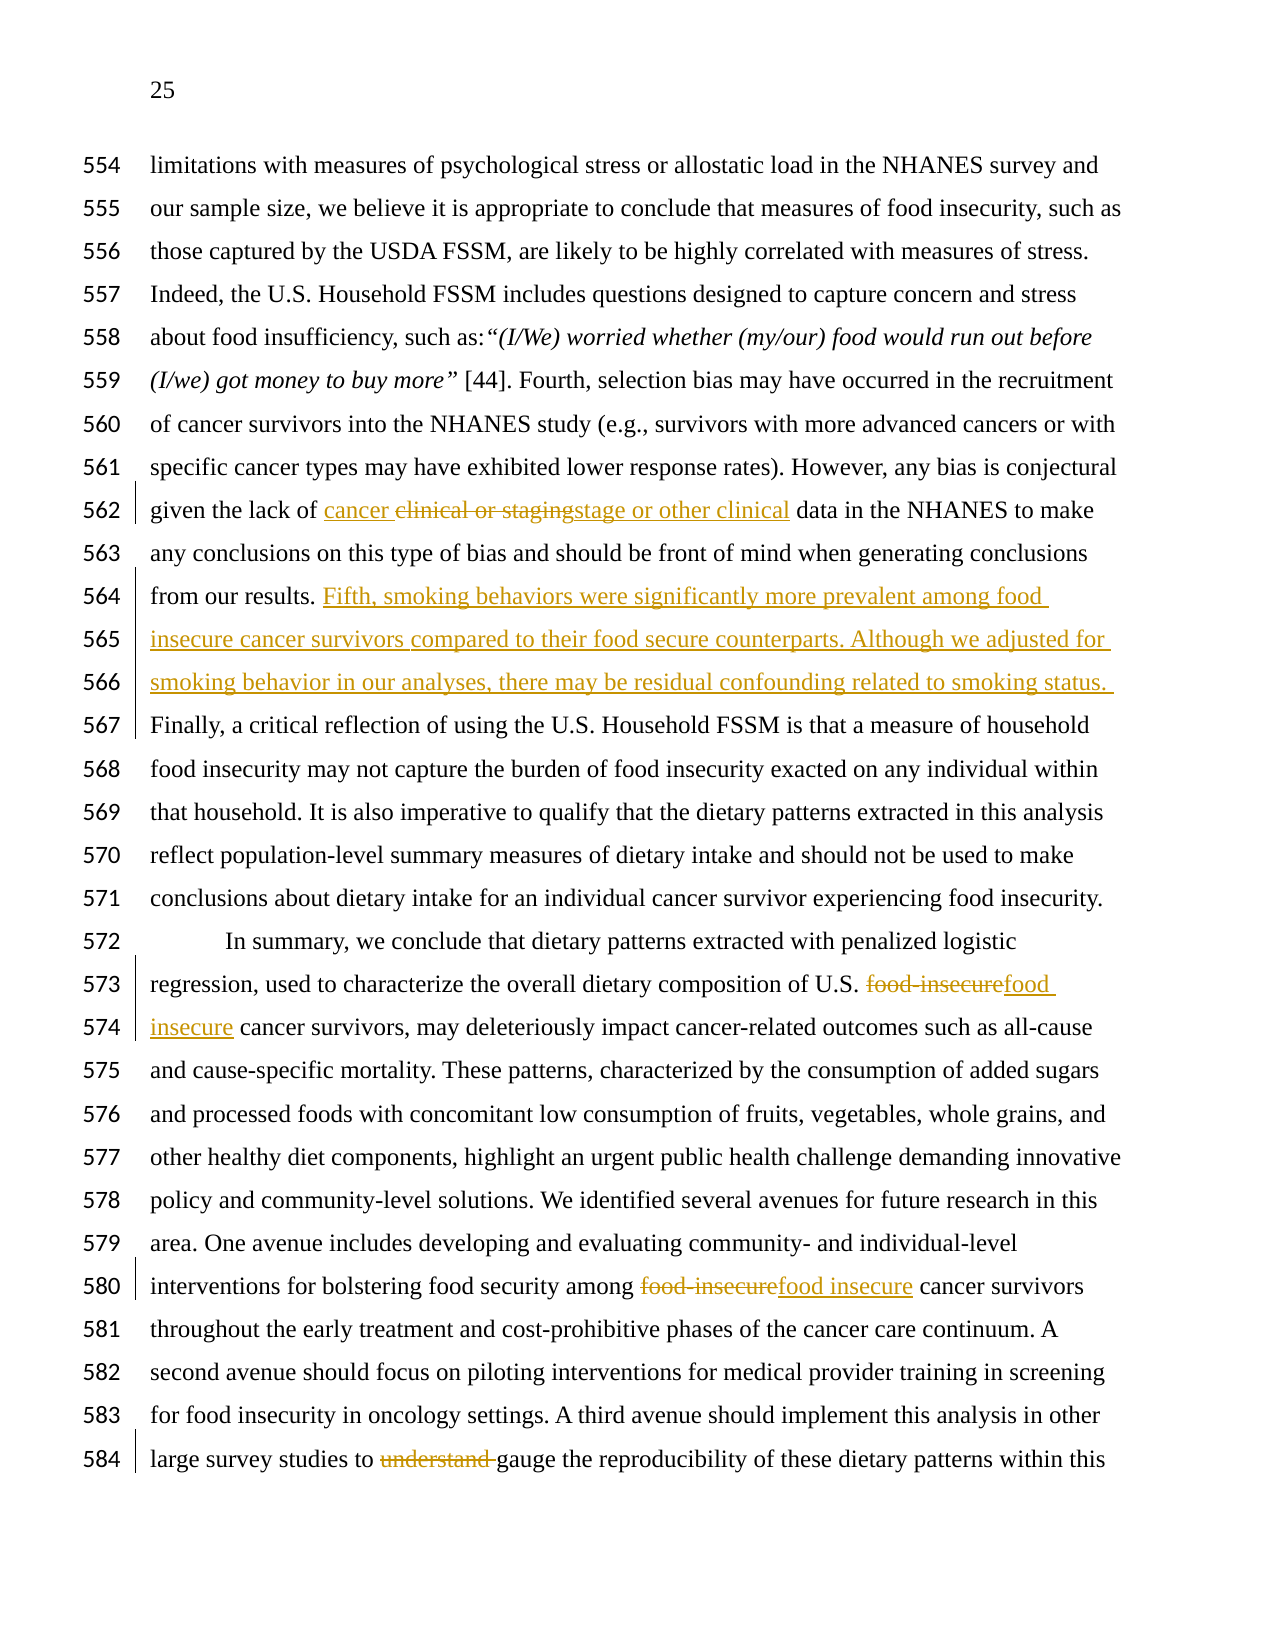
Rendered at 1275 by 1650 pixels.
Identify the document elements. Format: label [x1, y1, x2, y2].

text [150, 150, 1125, 912]
text [150, 926, 1125, 1472]
